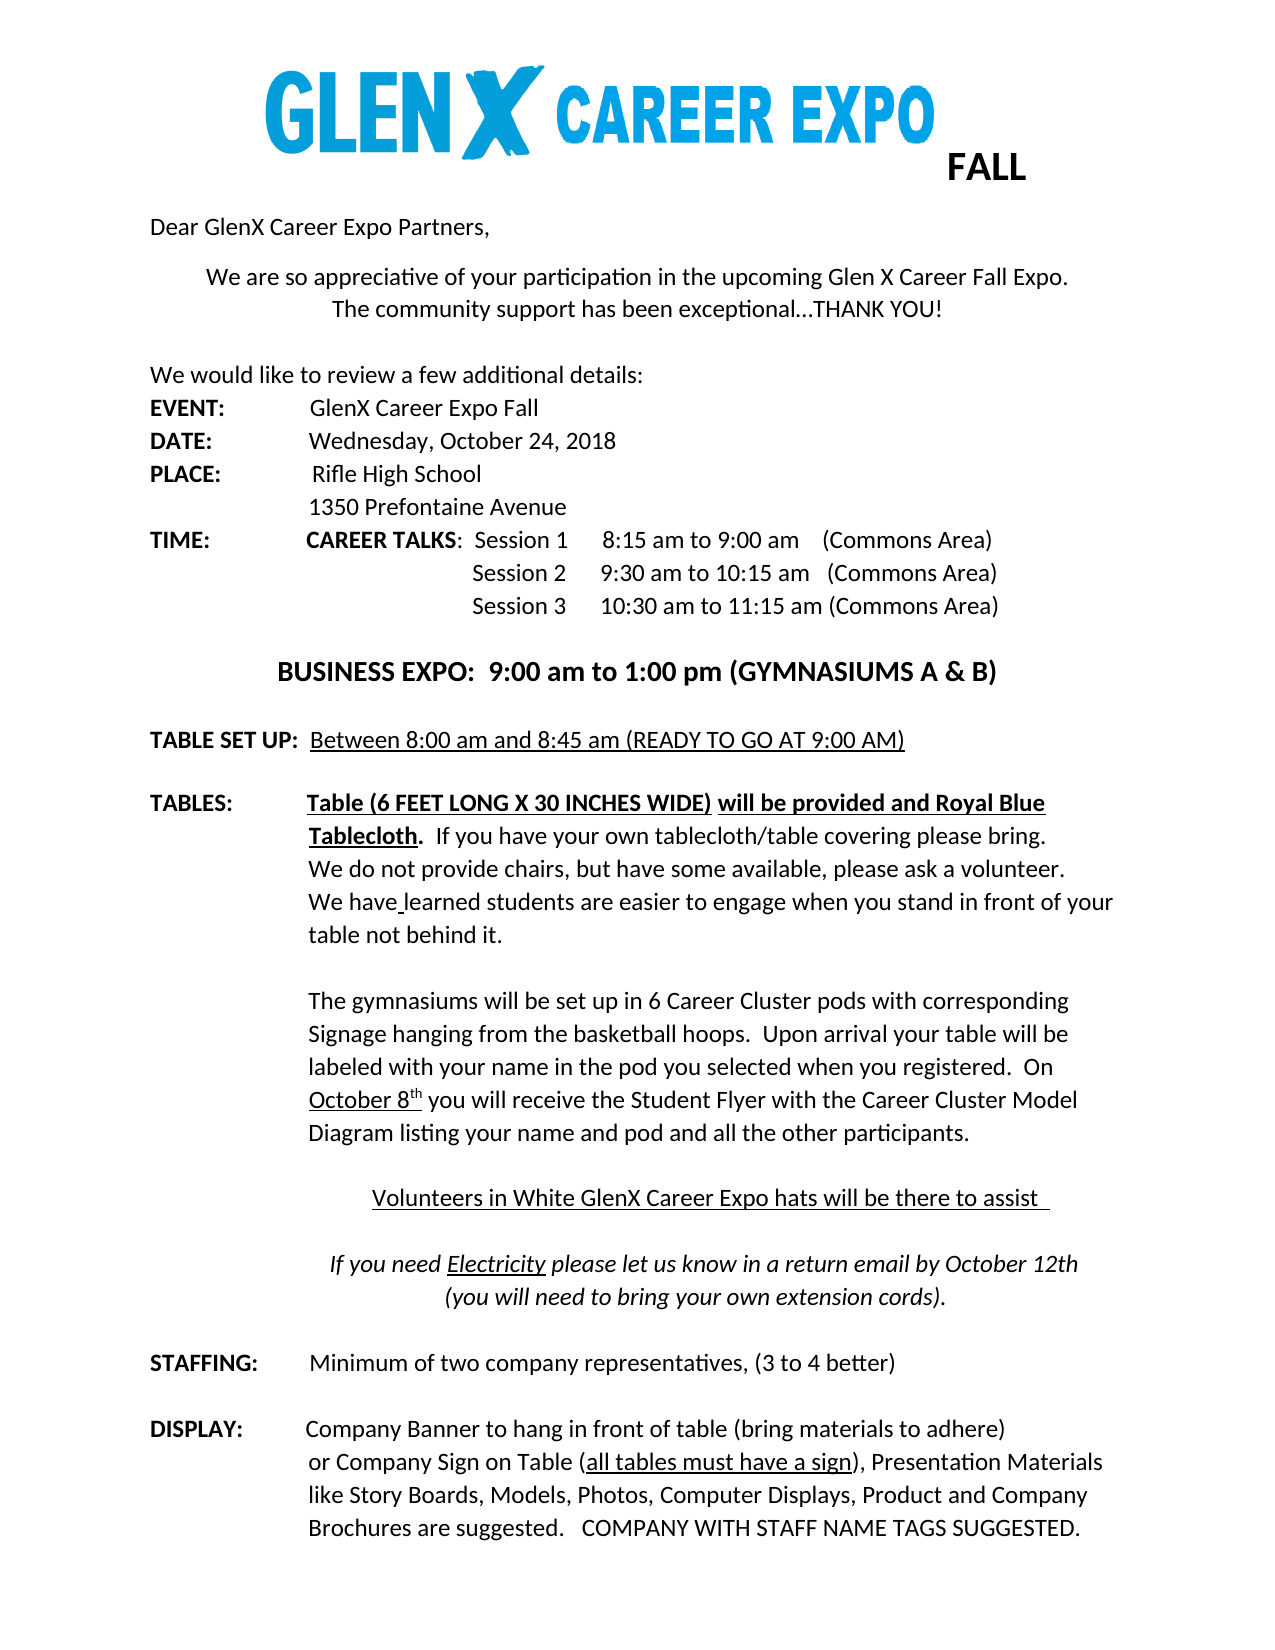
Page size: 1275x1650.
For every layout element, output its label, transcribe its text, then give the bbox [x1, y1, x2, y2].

text EVENT: GlenX Career Expo Fall [150, 392, 1125, 423]
text 1350 Prefontaine Avenue [150, 491, 1125, 522]
text Volunteers in White GlenX Career Expo hats will be there to assist [150, 1182, 1125, 1213]
text We are so appreciative of your participation in the upcoming Glen X Career Fall Expo. [150, 261, 1125, 291]
text BUSINESS EXPO: 9:00 am to 1:00 pm (GYMNASIUMS A & B) [150, 653, 1125, 689]
text The community support has been exceptional…THANK YOU! [150, 294, 1125, 324]
text STAFFING: Minimum of two company representatives, (3 to 4 better) [150, 1347, 1125, 1378]
text Session 2 9:30 am to 10:15 am (Commons Area) [150, 557, 1125, 587]
text If you need Electricity please let us know in a return email by October 12th [150, 1248, 1125, 1279]
text Dear GlenX Career Expo Partners, [150, 211, 1125, 242]
text PLACE: Rifle High School [150, 458, 1125, 489]
text labeled with your name in the pod you selected when you registered. On [150, 1051, 1125, 1081]
text Signage hanging from the basketball hoops. Upon arrival your table will be [150, 1018, 1125, 1048]
text The gymnasiums will be set up in 6 Career Cluster pods with corresponding [150, 985, 1125, 1016]
text Tablecloth. If you have your own tablecloth/table covering please bring. [150, 820, 1125, 851]
text TABLE SET UP: Between 8:00 am and 8:45 am (READY TO GO AT 9:00 AM) [150, 724, 1125, 755]
text or Company Sign on Table (all tables must have a sign), Presentation Materials [150, 1446, 1125, 1476]
text TABLES: Table (6 FEET LONG X 30 INCHES WIDE) will be provided and Royal Blue [150, 787, 1125, 818]
text We have learned students are easier to engage when you stand in front of your [150, 886, 1125, 917]
text DISPLAY: Company Banner to hang in front of table (bring materials to adhere) [150, 1413, 1125, 1443]
text Diagram listing your name and pod and all the other participants. [150, 1117, 1125, 1147]
text DATE: Wednesday, October 24, 2018 [150, 425, 1125, 456]
text table not behind it. [150, 919, 1125, 950]
text We would like to review a few additional details: [150, 359, 1125, 390]
text like Story Boards, Models, Photos, Computer Displays, Product and Company [150, 1479, 1125, 1509]
text (you will need to bring your own extension cords). [150, 1281, 1125, 1312]
picture [248, 45, 947, 180]
text October 8th you will receive the Student Flyer with the Career Cluster Model [150, 1084, 1125, 1114]
text Brochures are suggested. COMPANY WITH STAFF NAME TAGS SUGGESTED. [150, 1512, 1125, 1542]
text We do not provide chairs, but have some available, please ask a volunteer. [150, 853, 1125, 884]
text Session 3 10:30 am to 11:15 am (Commons Area) [150, 590, 1125, 620]
text TIME: CAREER TALKS: Session 1 8:15 am to 9:00 am (Commons Area) [150, 524, 1125, 554]
